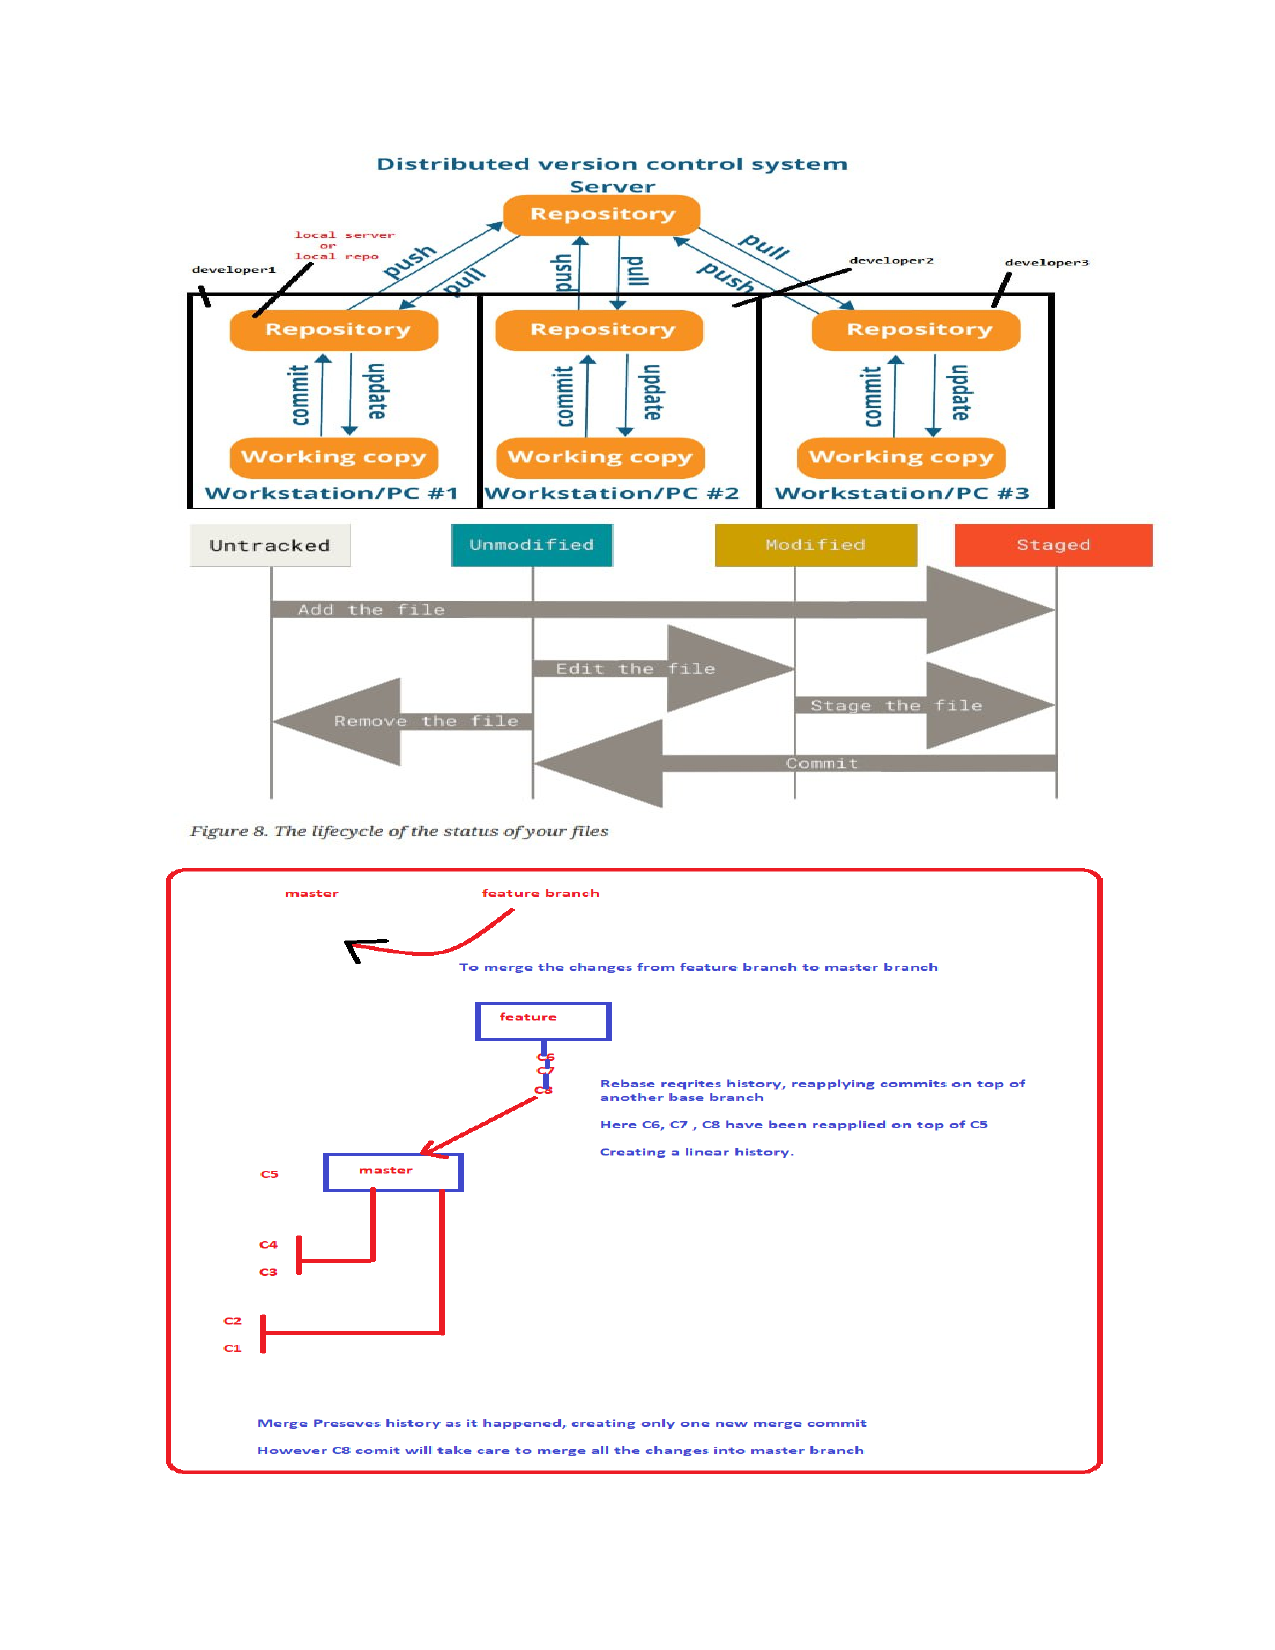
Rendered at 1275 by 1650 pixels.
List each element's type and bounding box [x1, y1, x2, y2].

picture [150, 511, 1190, 846]
picture [150, 864, 1125, 1476]
picture [150, 150, 1125, 509]
